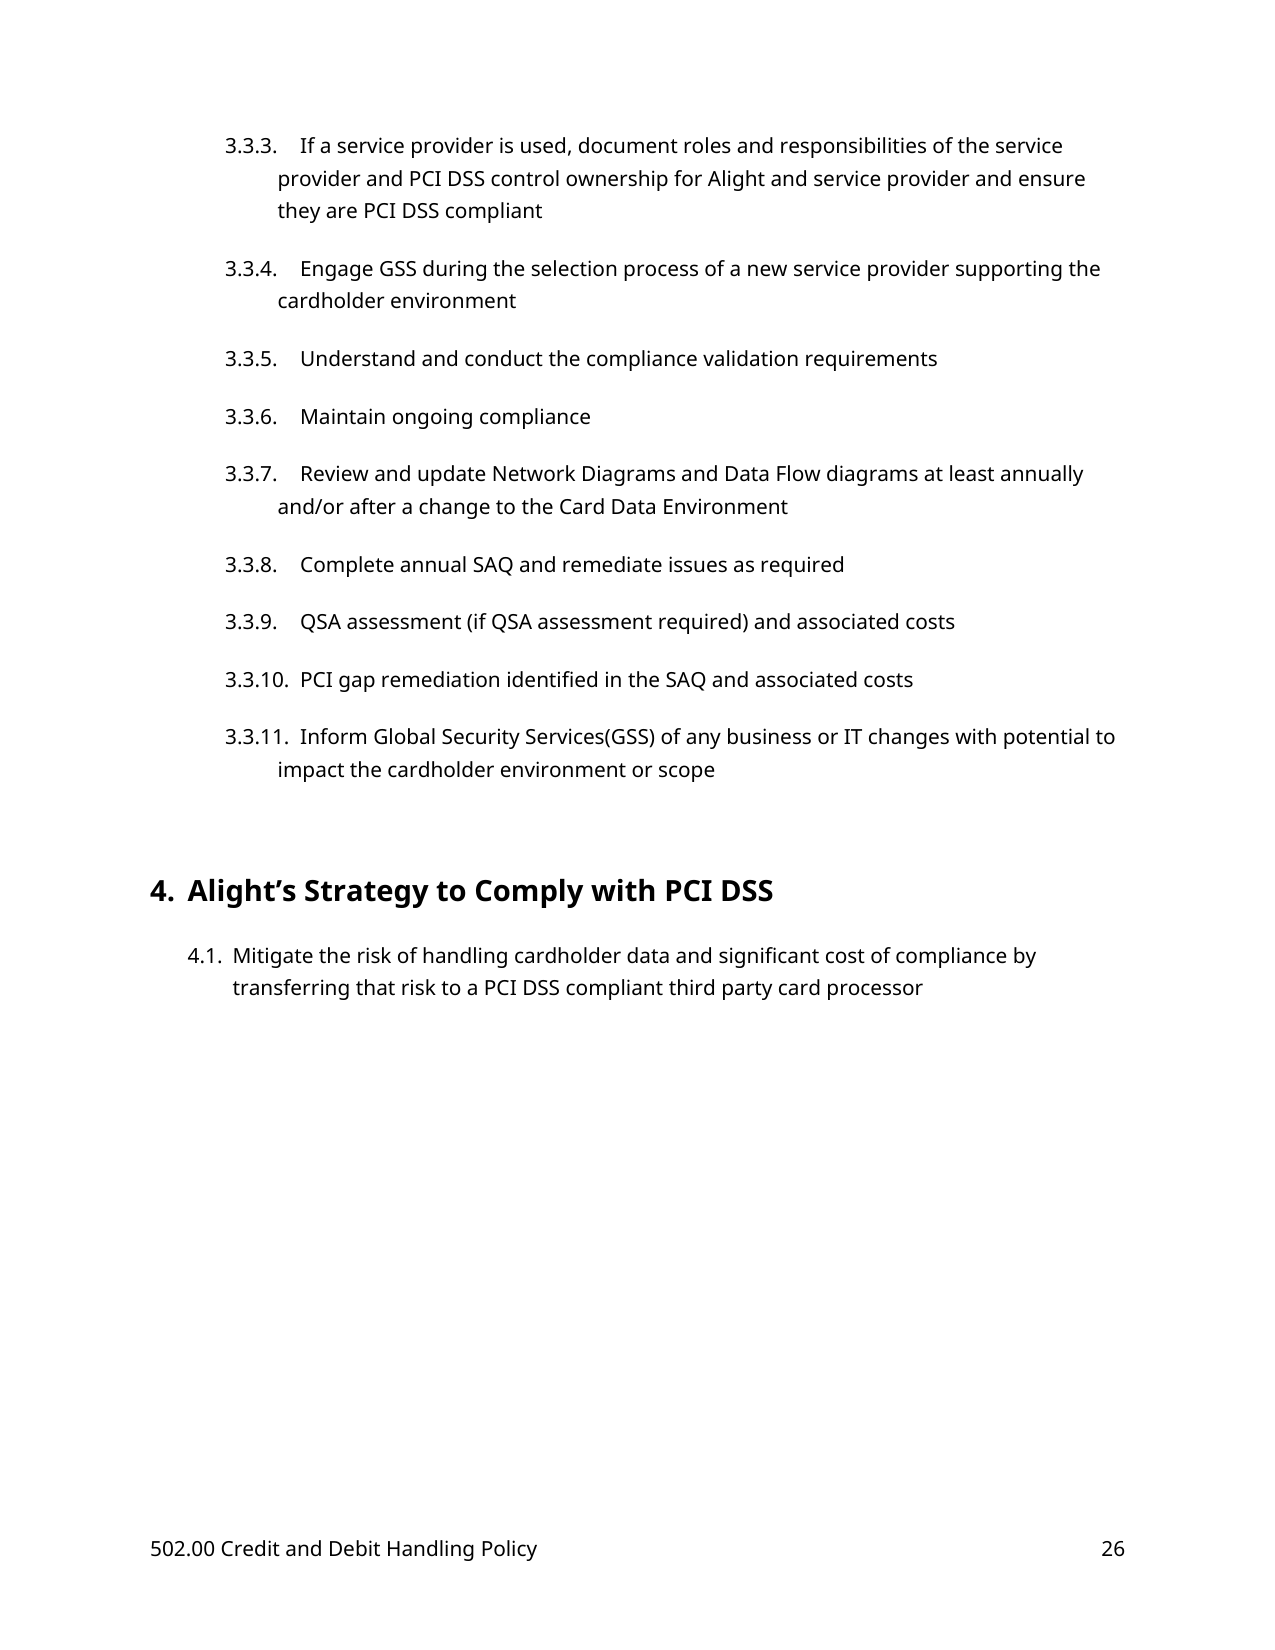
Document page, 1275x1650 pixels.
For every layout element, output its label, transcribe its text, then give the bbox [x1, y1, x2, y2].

list Review and update Network Diagrams and Data Flow diagrams at least annually and/or after a change to the Card Data Environment [225, 459, 1125, 521]
list Complete annual SAQ and remediate issues as required [225, 550, 1125, 578]
list Inform Global Security Services(GSS) of any business or IT changes with potential to impact the cardholder environment or scope [225, 722, 1125, 783]
subtitle Alight’s Strategy to Comply with PCI DSS [150, 870, 1125, 910]
list PCI gap remediation identified in the SAQ and associated costs [225, 665, 1125, 693]
list Mitigate the risk of handling cardholder data and significant cost of compliance by transferring that risk to a PCI DSS compliant third party card processor [187, 941, 1125, 1002]
list If a service provider is used, document roles and responsibilities of the service provider and PCI DSS control ownership for Alight and service provider and ensure they are PCI DSS compliant [225, 131, 1125, 225]
list QSA assessment (if QSA assessment required) and associated costs [225, 607, 1125, 636]
list Maintain ongoing compliance [225, 402, 1125, 430]
list Engage GSS during the selection process of a new service provider supporting the cardholder environment [225, 254, 1125, 315]
list Understand and conduct the compliance validation requirements [225, 344, 1125, 373]
